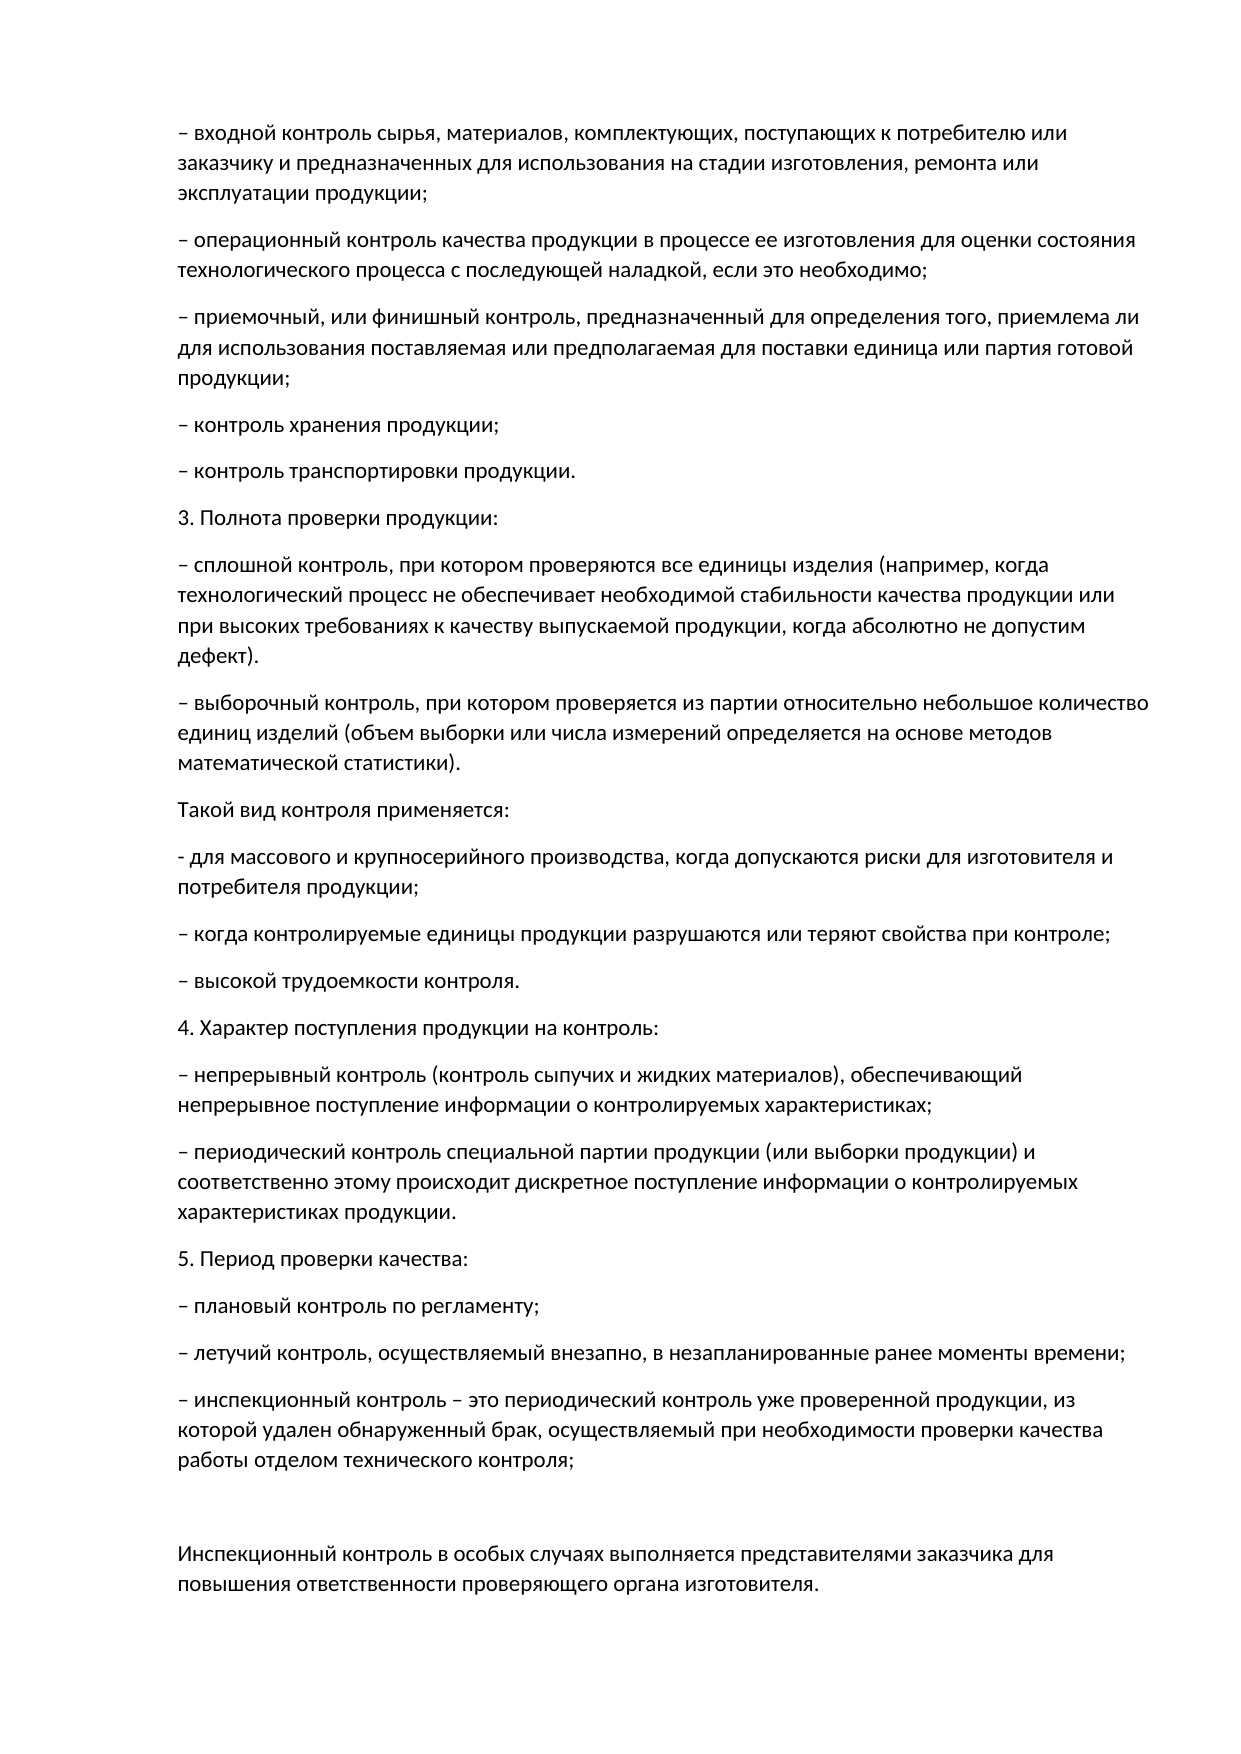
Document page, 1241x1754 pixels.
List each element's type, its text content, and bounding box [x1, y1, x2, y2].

text – операционный контроль качества продукции в процессе ее изготовления для оценки состояния технологического процесса с последующей наладкой, если это необходимо; [177, 225, 1152, 284]
text – непрерывный контроль (контроль сыпучих и жидких материалов), обеспечивающий непрерывное поступление информации о контролируемых характеристиках; [177, 1060, 1152, 1118]
text – сплошной контроль, при котором проверяются все единицы изделия (например, когда технологический процесс не обеспечивает необходимой стабильности качества продукции или при высоких требованиях к качеству выпускаемой продукции, когда абсолютно не допустим дефект). [177, 550, 1152, 669]
text – контроль транспортировки продукции. [177, 457, 1152, 485]
text 5. Период проверки качества: [177, 1244, 1152, 1272]
text – контроль хранения продукции; [177, 410, 1152, 438]
text - для массового и крупносерийного производства, когда допускаются риски для изготовителя и потребителя продукции; [177, 842, 1152, 900]
text 4. Характер поступления продукции на контроль: [177, 1013, 1152, 1041]
text – приемочный, или финишный контроль, предназначенный для определения того, приемлема ли для использования поставляемая или предполагаемая для поставки единица или партия готовой продукции; [177, 302, 1152, 391]
text – выборочный контроль, при котором проверяется из партии относительно небольшое количество единиц изделий (объем выборки или числа измерений определяется на основе методов математической статистики). [177, 688, 1152, 776]
text – входной контроль сырья, материалов, комплектующих, поступающих к потребителю или заказчику и предназначенных для использования на стадии изготовления, ремонта или эксплуатации продукции; [177, 118, 1152, 207]
text – плановый контроль по регламенту; [177, 1291, 1152, 1319]
text – инспекционный контроль – это периодический контроль уже проверенной продукции, из которой удален обнаруженный брак, осуществляемый при необходимости проверки качества работы отделом технического контроля; [177, 1385, 1152, 1473]
text Инспекционный контроль в особых случаях выполняется представителями заказчика для повышения ответственности проверяющего органа изготовителя. [177, 1539, 1152, 1597]
text – периодический контроль специальной партии продукции (или выборки продукции) и соответственно этому происходит дискретное поступление информации о контролируемых характеристиках продукции. [177, 1137, 1152, 1225]
text – высокой трудоемкости контроля. [177, 966, 1152, 994]
text Такой вид контроля применяется: [177, 795, 1152, 823]
text – когда контролируемые единицы продукции разрушаются или теряют свойства при контроле; [177, 919, 1152, 947]
text 3. Полнота проверки продукции: [177, 503, 1152, 532]
text – летучий контроль, осуществляемый внезапно, в незапланированные ранее моменты времени; [177, 1338, 1152, 1366]
